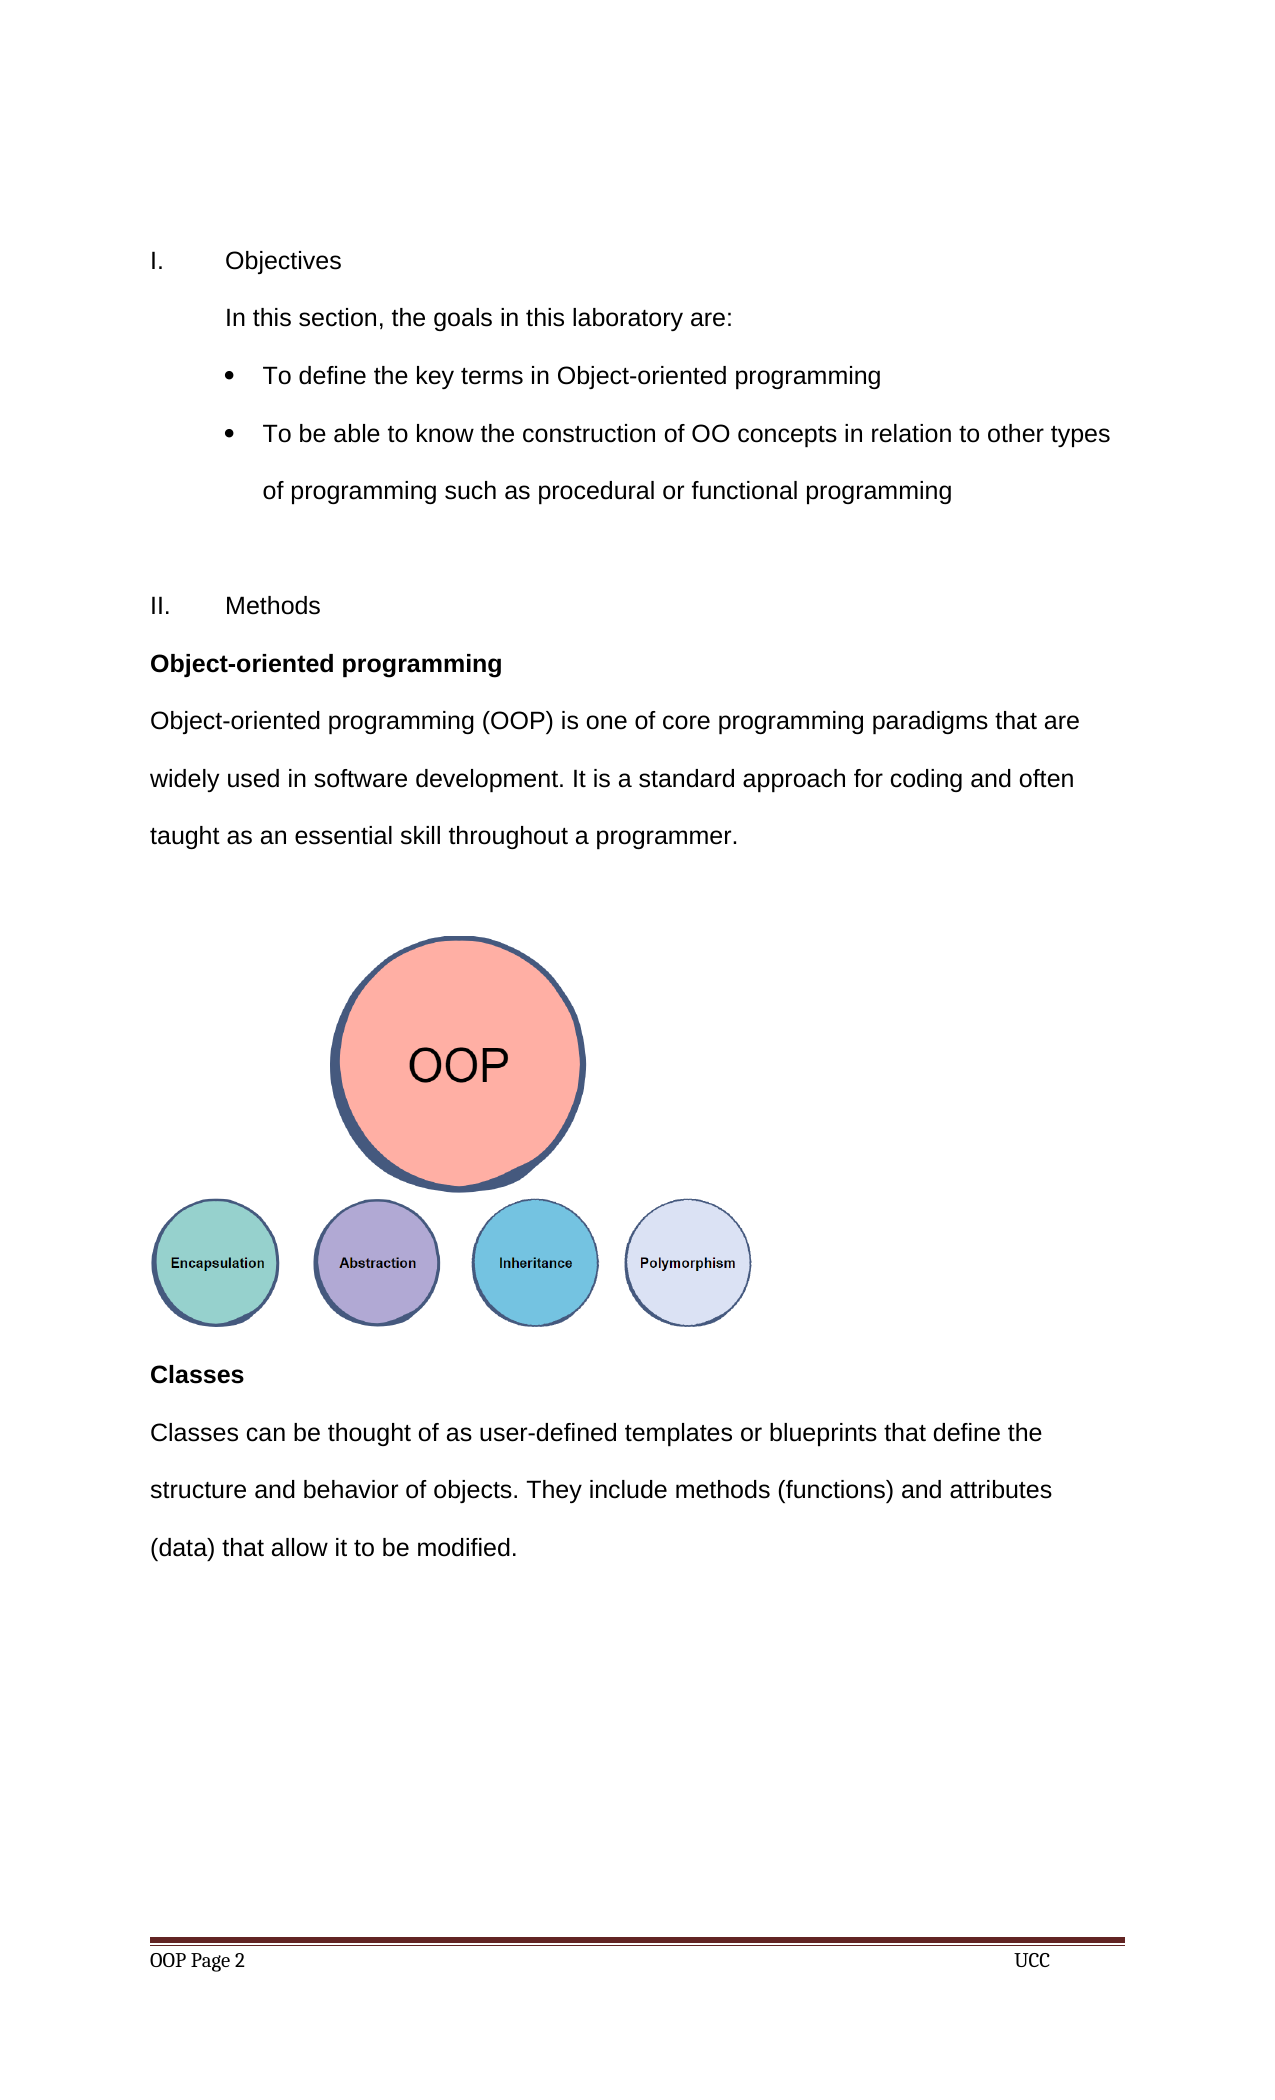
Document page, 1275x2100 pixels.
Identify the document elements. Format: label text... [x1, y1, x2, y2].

text In this section, the goals in this laboratory are: [150, 303, 1125, 332]
text Classes [150, 1360, 1125, 1389]
text Object-oriented programming [150, 649, 1125, 677]
text Object-oriented programming (OOP) is one of core programming paradigms that are widely used in software development. It is a standard approach for coding and often taught as an essential skill throughout a programmer. [150, 706, 1125, 850]
text I. Objectives [150, 246, 1125, 274]
list To define the key terms in Object-oriented programming [225, 361, 1125, 390]
picture [150, 936, 754, 1332]
list To be able to know the construction of OO concepts in relation to other types of programming such as procedural or functional programming [225, 418, 1125, 505]
text II. Methods [150, 591, 1125, 620]
text Classes can be thought of as user-defined templates or blueprints that define the structure and behavior of objects. They include methods (functions) and attributes (data) that allow it to be modified. [150, 1418, 1125, 1561]
